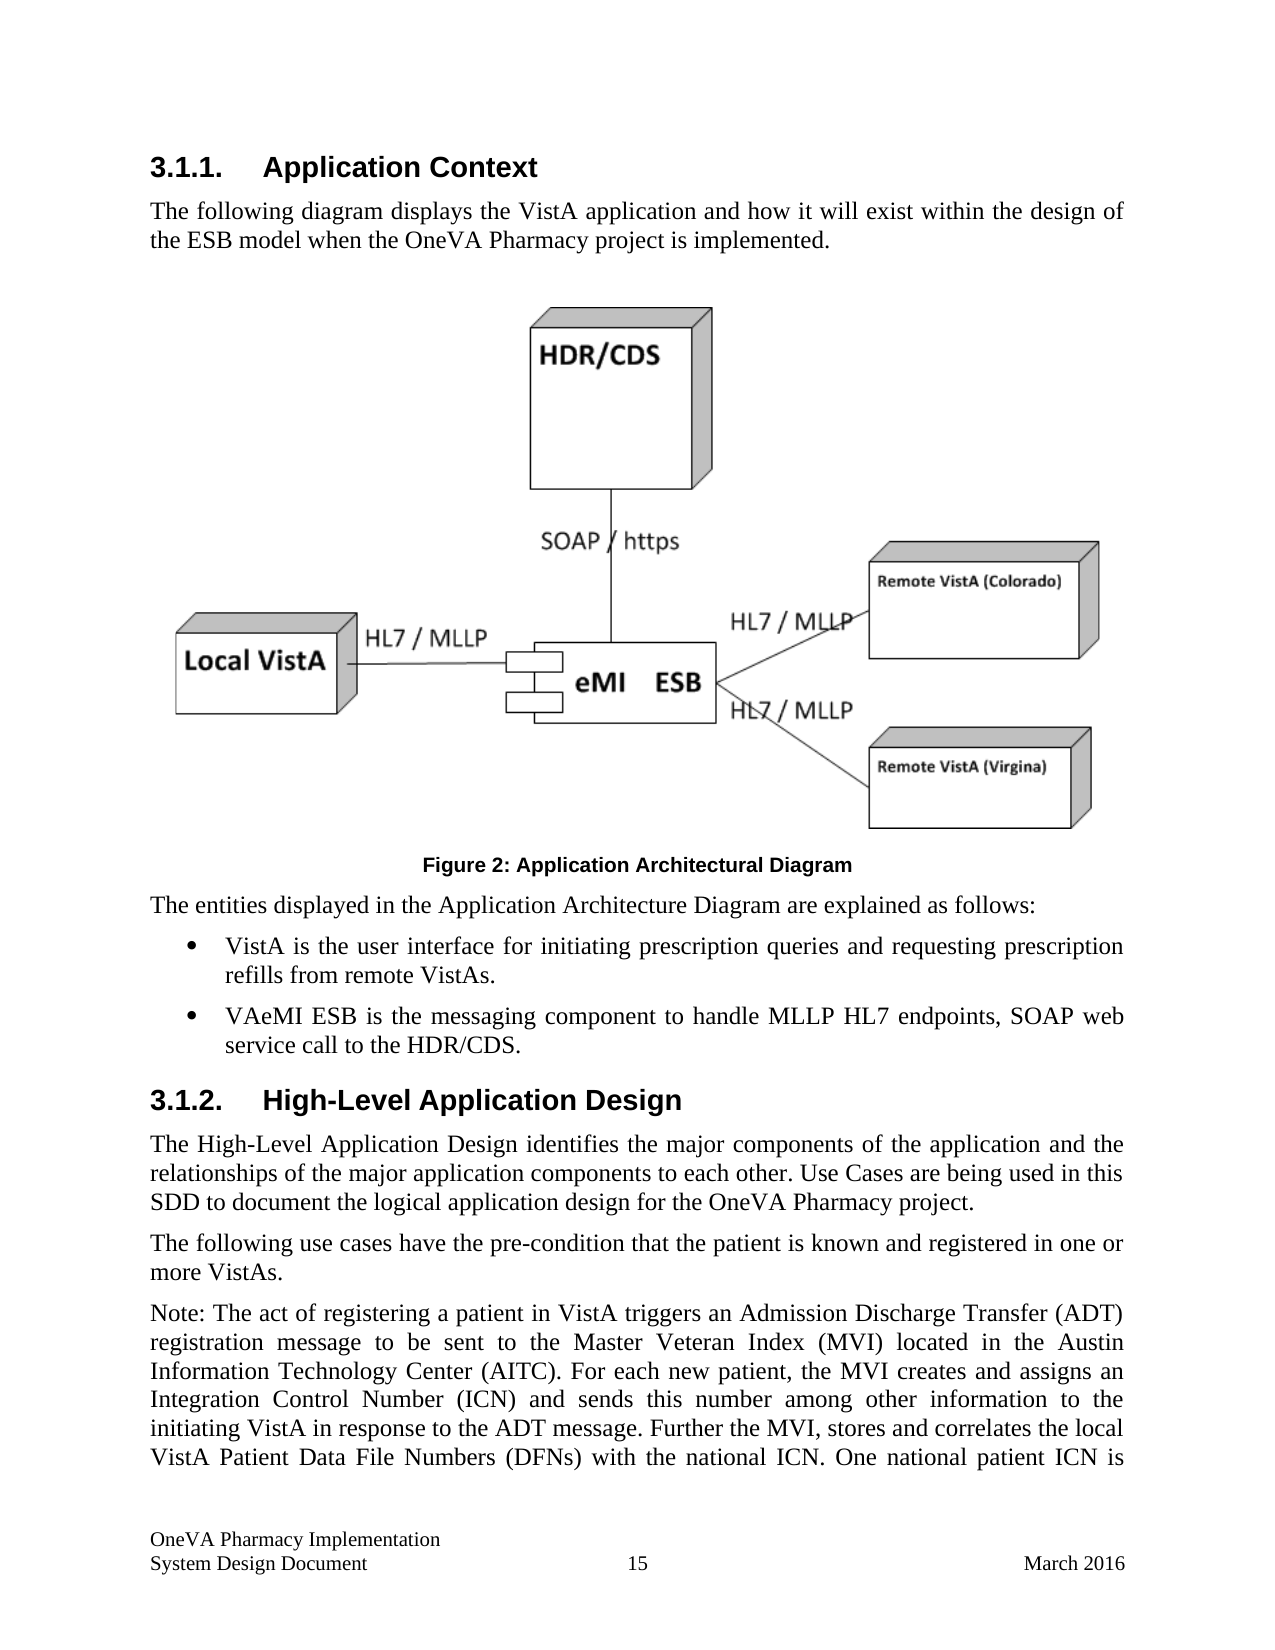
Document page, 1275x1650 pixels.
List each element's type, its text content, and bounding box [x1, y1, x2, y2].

text Figure 2: Application Architectural Diagram [150, 853, 1125, 877]
list VAeMI ESB is the messaging component to handle MLLP HL7 endpoints, SOAP web service call to the HDR/CDS. [187, 1001, 1125, 1058]
subtitle Application Context [150, 150, 1125, 183]
text The entities displayed in the Application Architecture Diagram are explained as follows: [150, 890, 1125, 918]
text The High-Level Application Design identifies the major components of the application and the relationships of the major application components to each other. Use Cases are being used in this SDD to document the logical application design for the OneVA Pharmacy project. [150, 1129, 1125, 1216]
subtitle High-Level Application Design [150, 1083, 1125, 1117]
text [150, 1298, 1125, 1471]
text The following diagram displays the VistA application and how it will exist within the design of the ESB model when the OneVA Pharmacy project is implemented. [150, 196, 1125, 253]
picture [175, 307, 1100, 829]
text The following use cases have the pre-condition that the patient is known and registered in one or more VistAs. [150, 1228, 1125, 1286]
list VistA is the user interface for initiating prescription queries and requesting prescription refills from remote VistAs. [187, 931, 1125, 988]
